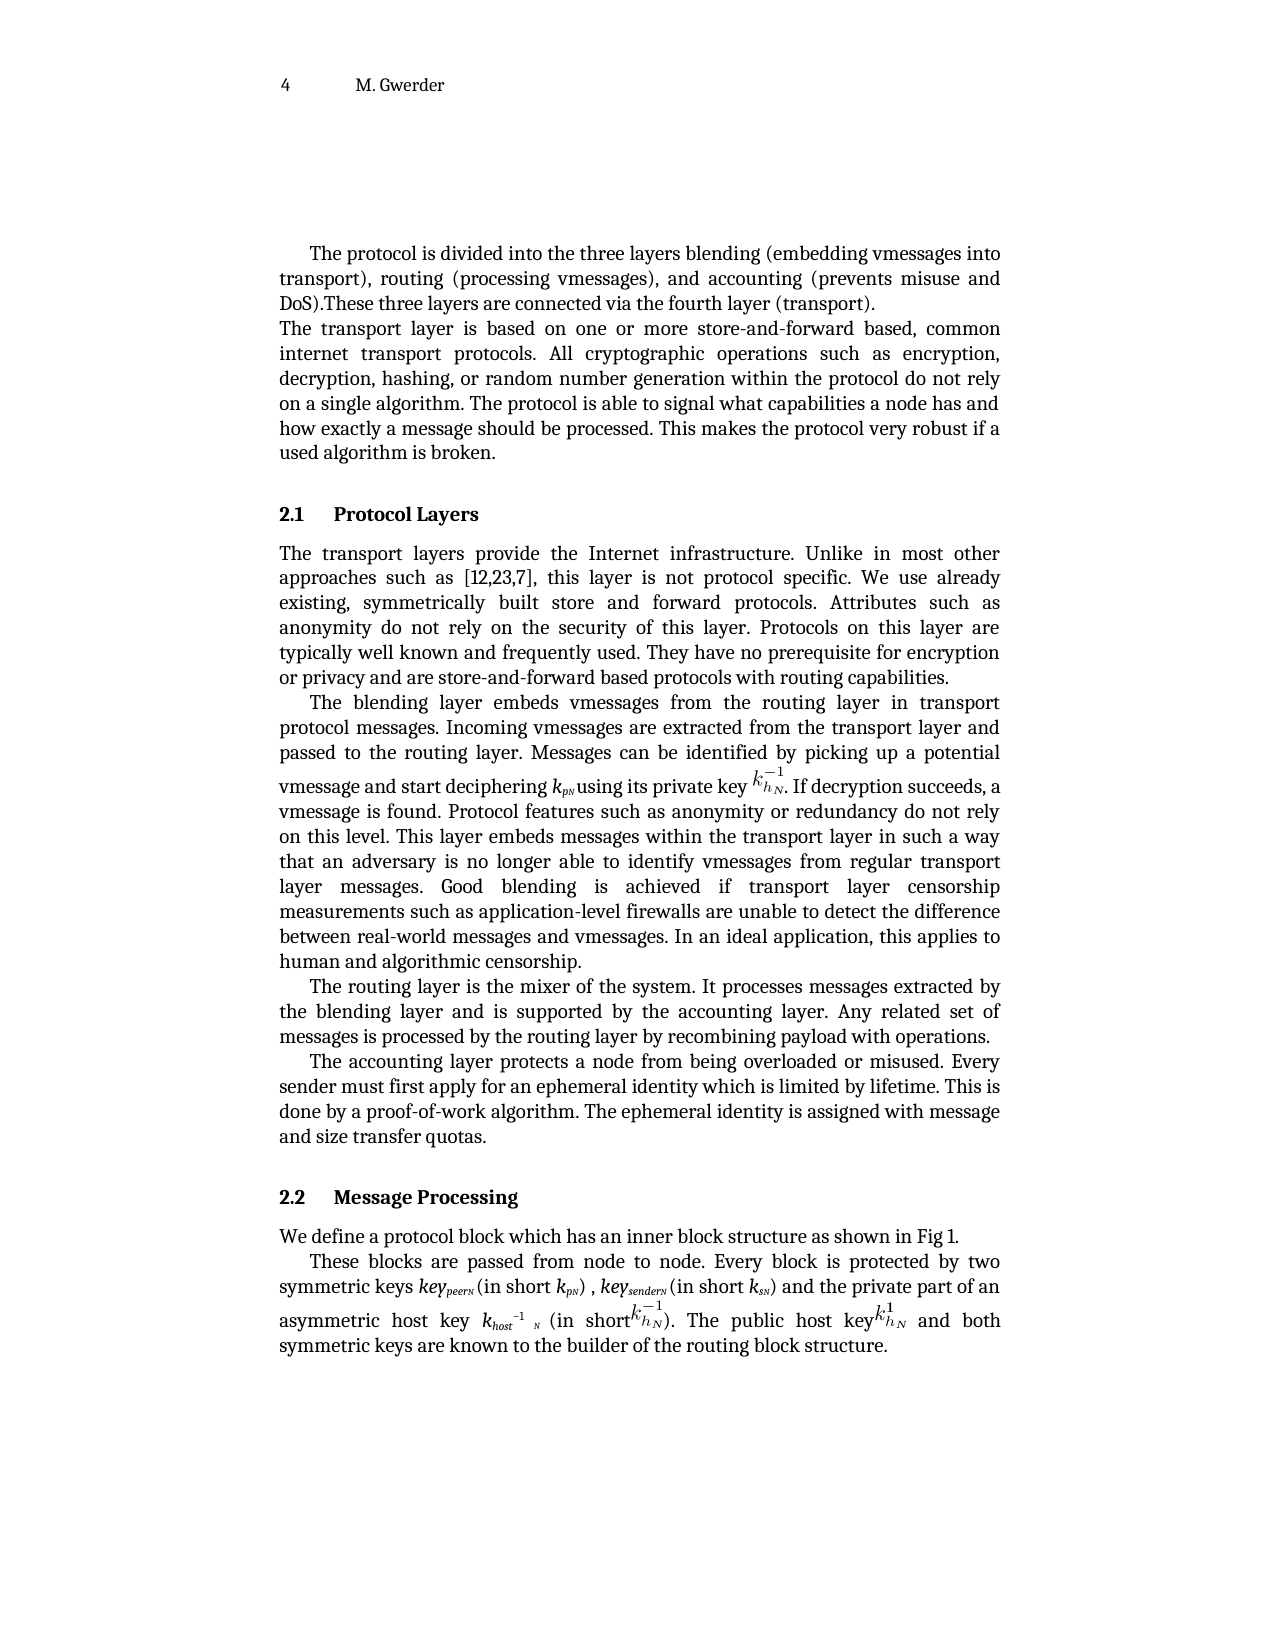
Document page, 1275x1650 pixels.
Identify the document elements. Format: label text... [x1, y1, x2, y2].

text The accounting layer protects a node from being overloaded or misused. Every sender must first apply for an ephemeral identity which is limited by lifetime. This is done by a proof-of-work algorithm. The ephemeral identity is assigned with message and size transfer quotas. [279, 1050, 1001, 1148]
text The protocol is divided into the three layers blending (embedding vmessages into transport), routing (processing vmessages), and accounting (prevents misuse and DoS).These three layers are connected via the fourth layer (transport). [279, 241, 1001, 315]
text The blending layer embeds vmessages from the routing layer in transport protocol messages. Incoming vmessages are extracted from the transport layer and passed to the routing layer. Messages can be identified by picking up a potential vmessage and start deciphering kpN using its private key . If decryption succeeds, a vmessage is found. Protocol features such as anonymity or redundancy do not rely on this level. This layer embeds messages within the transport layer in such a way that an adversary is no longer able to identify vmessages from regular transport layer messages. Good blending is achieved if transport layer censorship measurements such as application-level firewalls are unable to detect the difference between real-world messages and vmessages. In an ideal application, this applies to human and algorithmic censorship. [279, 691, 1001, 973]
picture [630, 1300, 663, 1328]
subtitle Protocol Layers [279, 502, 1001, 526]
picture [752, 765, 784, 794]
text We define a protocol block which has an inner block structure as shown in Fig 1. [279, 1225, 1001, 1249]
text The transport layers provide the Internet infrastructure. Unlike in most other approaches such as [12,23,7], this layer is not protocol specific. We use already existing, symmetrically built store and forward protocols. Attributes such as anonymity do not rely on the security of this layer. Protocols on this layer are typically well known and frequently used. They have no prerequisite for encryption or privacy and are store-and-forward based protocols with routing capabilities. [279, 541, 1001, 689]
text The routing layer is the mixer of the system. It processes messages extracted by the blending layer and is supported by the accounting layer. Any related set of messages is processed by the routing layer by recombining payload with operations. [279, 975, 1001, 1048]
subtitle Message Processing [279, 1186, 1001, 1210]
text The transport layer is based on one or more store-and-forward based, common internet transport protocols. All cryptographic operations such as encryption, decryption, hashing, or random number generation within the protocol do not rely on a single algorithm. The protocol is able to signal what capabilities a node has and how exactly a message should be processed. This makes the protocol very robust if a used algorithm is broken. [279, 317, 1001, 465]
picture [874, 1302, 907, 1328]
text These blocks are passed from node to node. Every block is protected by two symmetric keys keypeerN (in short kpN) , keysenderN (in short ksN) and the private part of an asymmetric host key khost−1 N (in short). The public host key and both symmetric keys are known to the builder of the routing block structure. [279, 1250, 1001, 1358]
